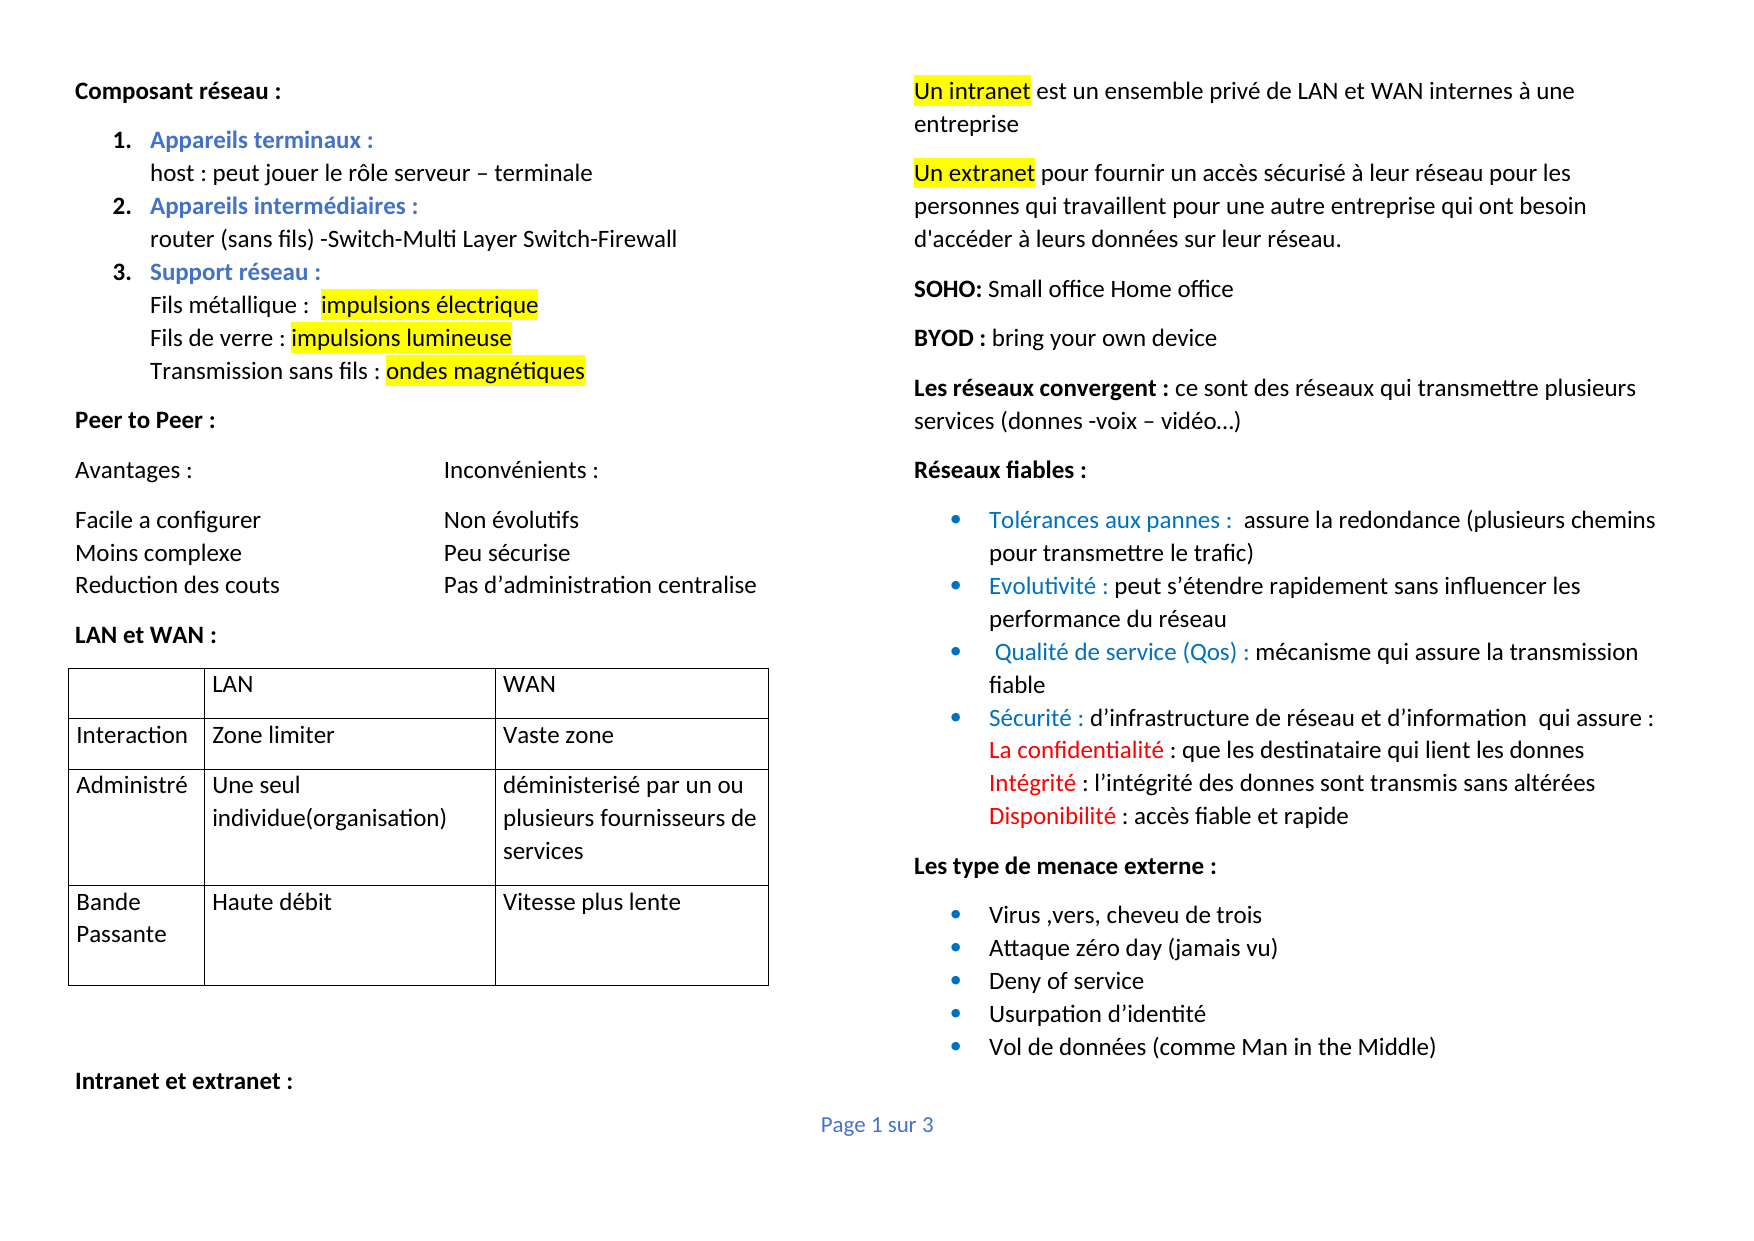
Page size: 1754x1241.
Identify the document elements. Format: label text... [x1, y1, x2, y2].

list Support réseau : Fils métallique : impulsions électrique Fils de verre : impulsions lumineuse Transmission sans fils : ondes magnétiques [112, 256, 840, 386]
text Avantages : Inconvénients : [75, 454, 840, 485]
text Un extranet pour fournir un accès sécurisé à leur réseau pour les personnes qui travaillent pour une autre entreprise qui ont besoin d'accéder à leurs données sur leur réseau. [914, 157, 1679, 254]
list Appareils intermédiaires : router (sans fils) -Switch-Multi Layer Switch-Firewall [112, 190, 840, 254]
table_cell Zone limiter [205, 719, 495, 768]
list Deny of service [951, 965, 1679, 996]
list Tolérances aux pannes : assure la redondance (plusieurs chemins pour transmettre le trafic) [951, 504, 1679, 568]
text Facile a configurer Non évolutifs Moins complexe Peu sécurise Reduction des couts Pas d’administration centralise [75, 504, 840, 600]
list Virus ,vers, cheveu de trois [951, 899, 1679, 930]
list Evolutivité : peut s’étendre rapidement sans influencer les performance du réseau [951, 570, 1679, 633]
table_cell Administré [69, 770, 204, 884]
table_cell Haute débit [205, 886, 495, 984]
table_cell Interaction [69, 719, 204, 768]
text Intranet et extranet : [75, 1065, 840, 1096]
text Réseaux fiables : [914, 454, 1679, 485]
table_header WAN [496, 669, 768, 718]
table_cell Vitesse plus lente [496, 886, 768, 984]
text Composant réseau : [75, 75, 840, 106]
table_header [69, 669, 204, 718]
text BYOD : bring your own device [914, 322, 1679, 353]
table_header LAN [205, 669, 495, 718]
table_cell déministerisé par un ou plusieurs fournisseurs de services [496, 770, 768, 884]
table_cell Vaste zone [496, 719, 768, 768]
list Qualité de service (Qos) : mécanisme qui assure la transmission fiable [951, 636, 1679, 699]
text SOHO: Small office Home office [914, 273, 1679, 303]
table_cell Bande Passante [69, 886, 204, 984]
text Les type de menace externe : [914, 850, 1679, 881]
list Vol de données (comme Man in the Middle) [951, 1031, 1679, 1092]
list Attaque zéro day (jamais vu) [951, 932, 1679, 963]
list Usurpation d’identité [951, 998, 1679, 1029]
text Peer to Peer : [75, 404, 840, 435]
text LAN et WAN : [75, 619, 840, 650]
text Un intranet est un ensemble privé de LAN et WAN internes à une entreprise [914, 75, 1679, 138]
list Sécurité : d’infrastructure de réseau et d’information qui assure : La confidentialité : que les destinataire qui lient les donnes Intégrité : l’intégrité des donnes sont transmis sans altérées Disponibilité : accès fiable et rapide [951, 702, 1679, 831]
table_cell Une seul individue(organisation) [205, 770, 495, 884]
list Appareils terminaux : host : peut jouer le rôle serveur – terminale [112, 124, 840, 188]
text Les réseaux convergent : ce sont des réseaux qui transmettre plusieurs services (donnes -voix – vidéo…) [914, 372, 1679, 436]
